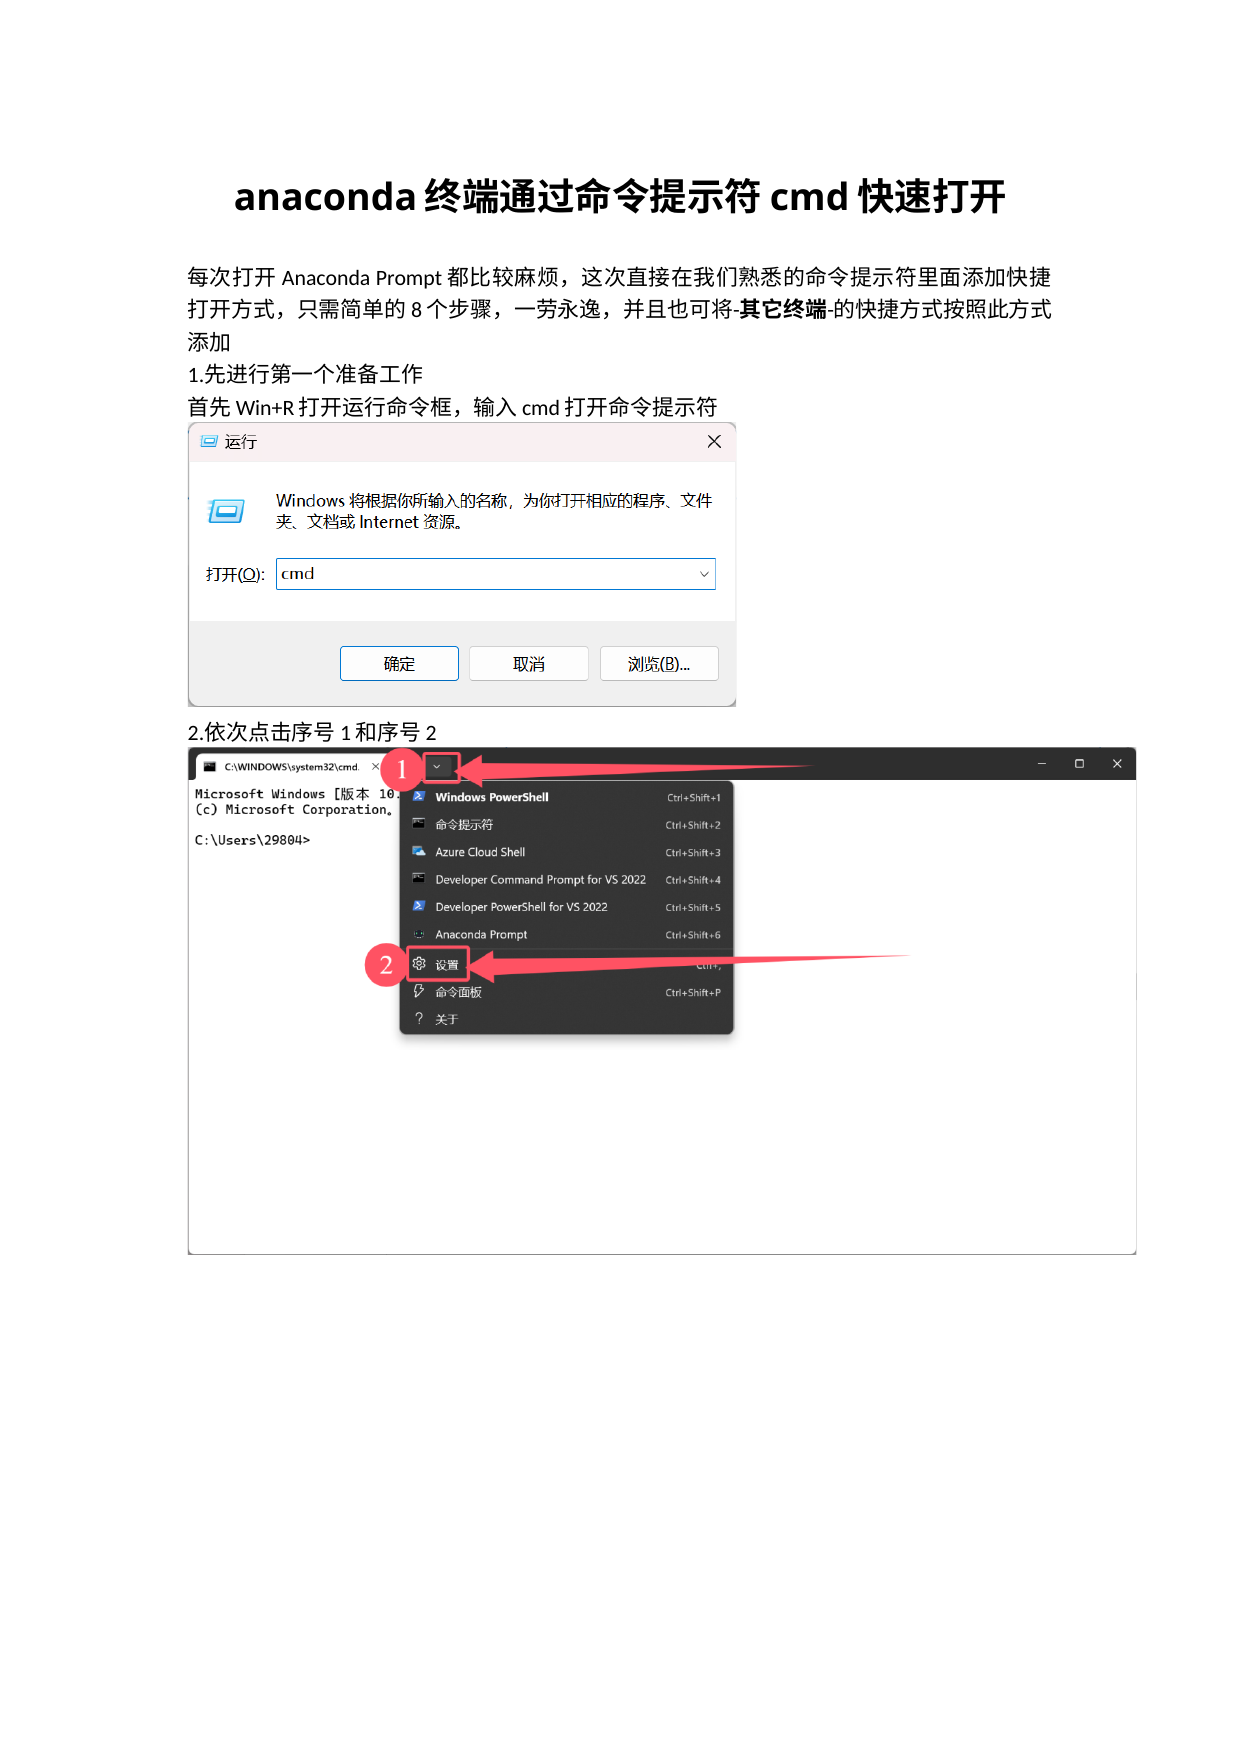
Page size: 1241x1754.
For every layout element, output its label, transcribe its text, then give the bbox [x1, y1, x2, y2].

text anaconda终端通过命令提示符cmd快速打开 [187, 162, 1053, 227]
text 2.依次点击序号1和序号2 [187, 714, 1053, 747]
picture [187, 422, 737, 707]
text 1.先进行第一个准备工作 [187, 357, 1053, 389]
picture [187, 747, 1137, 1255]
text 首先Win+R打开运行命令框，输入cmd打开命令提示符 [187, 389, 1053, 422]
text 每次打开Anaconda Prompt都比较麻烦，这次直接在我们熟悉的命令提示符里面添加快捷打开方式，只需简单的8个步骤，一劳永逸，并且也可将-其它终端-的快捷方式按照此方式添加 [187, 259, 1053, 357]
